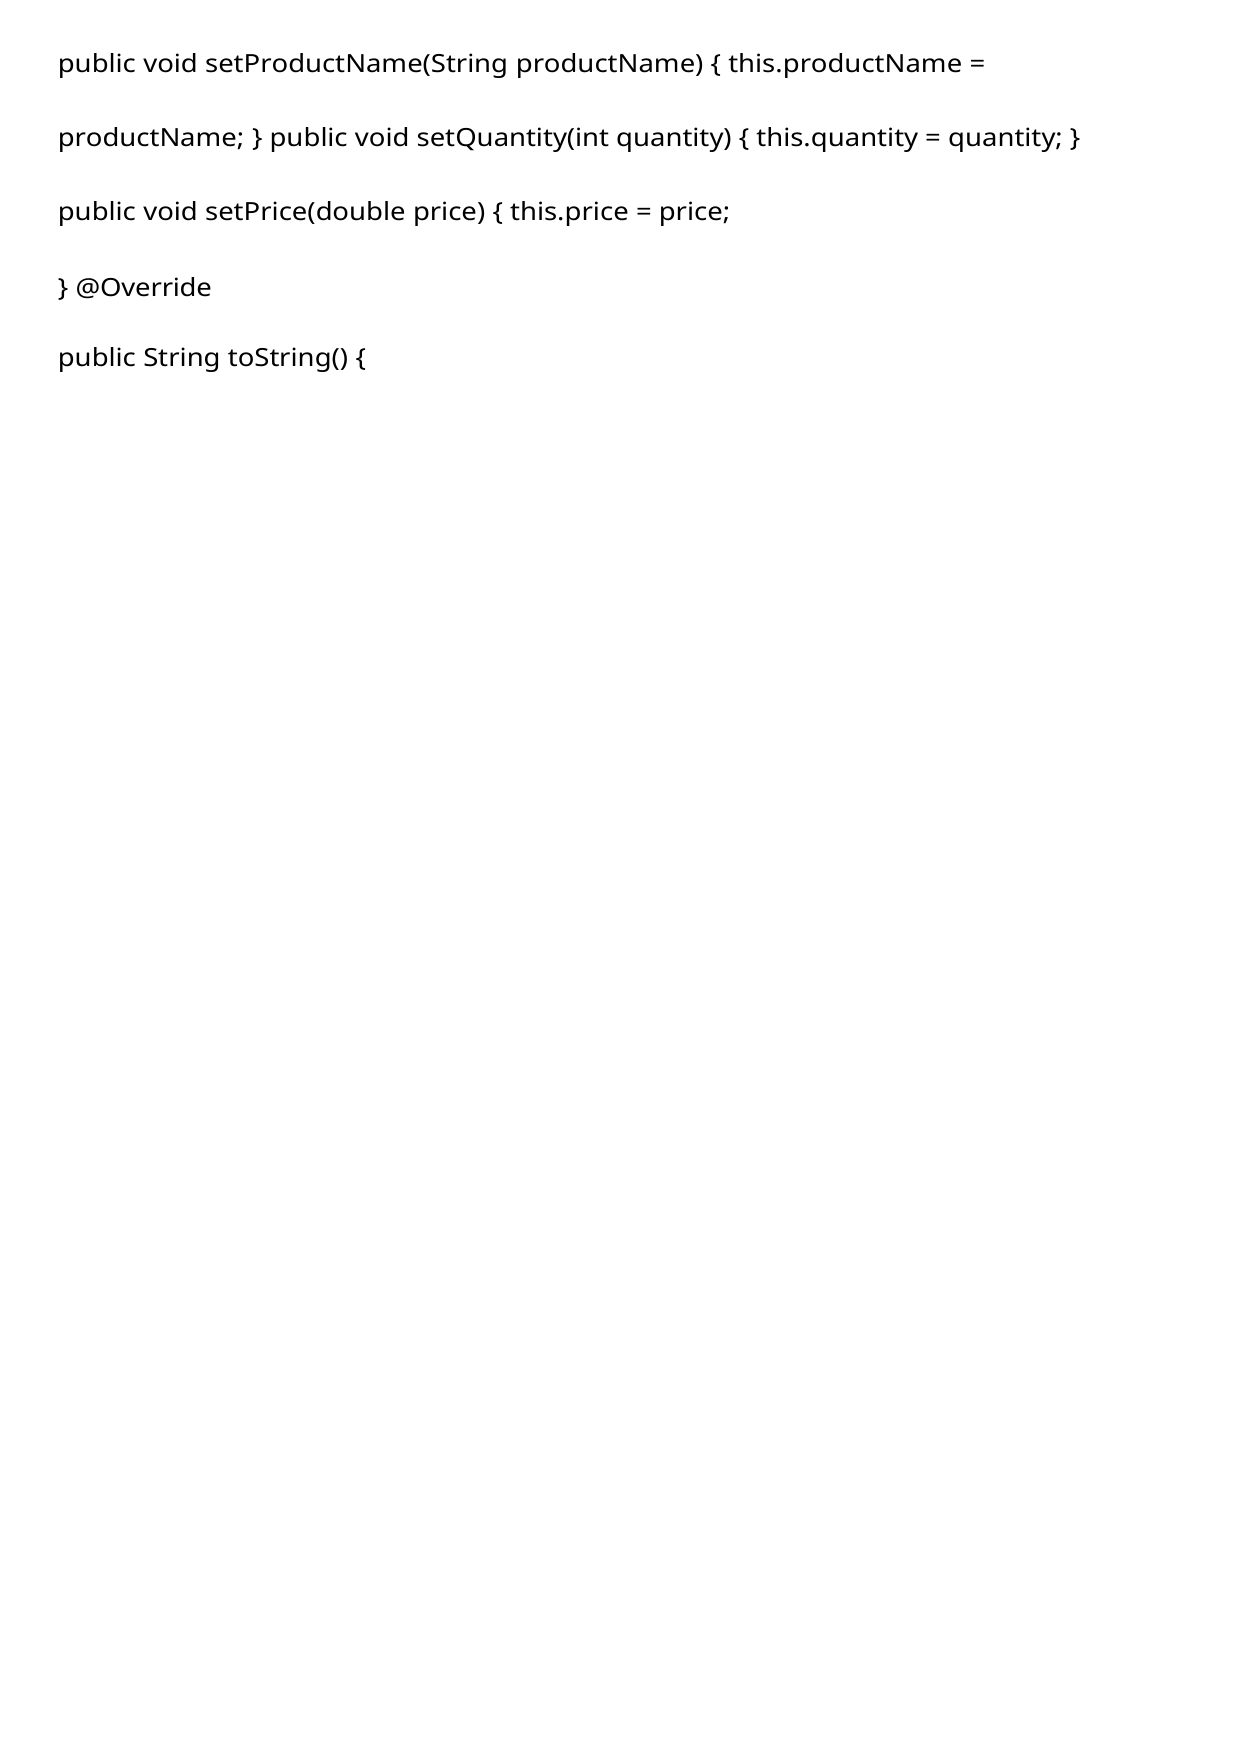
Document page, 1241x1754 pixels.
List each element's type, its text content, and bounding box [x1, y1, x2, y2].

text public void setPrice(double price) { this.price = price; } @Override [58, 193, 748, 303]
text public String toString() { [58, 345, 1240, 372]
text public void setProductName(String productName) { this.productName = productName; } public void setQuantity(int quantity) { this.quantity = quantity; } [58, 46, 1134, 153]
